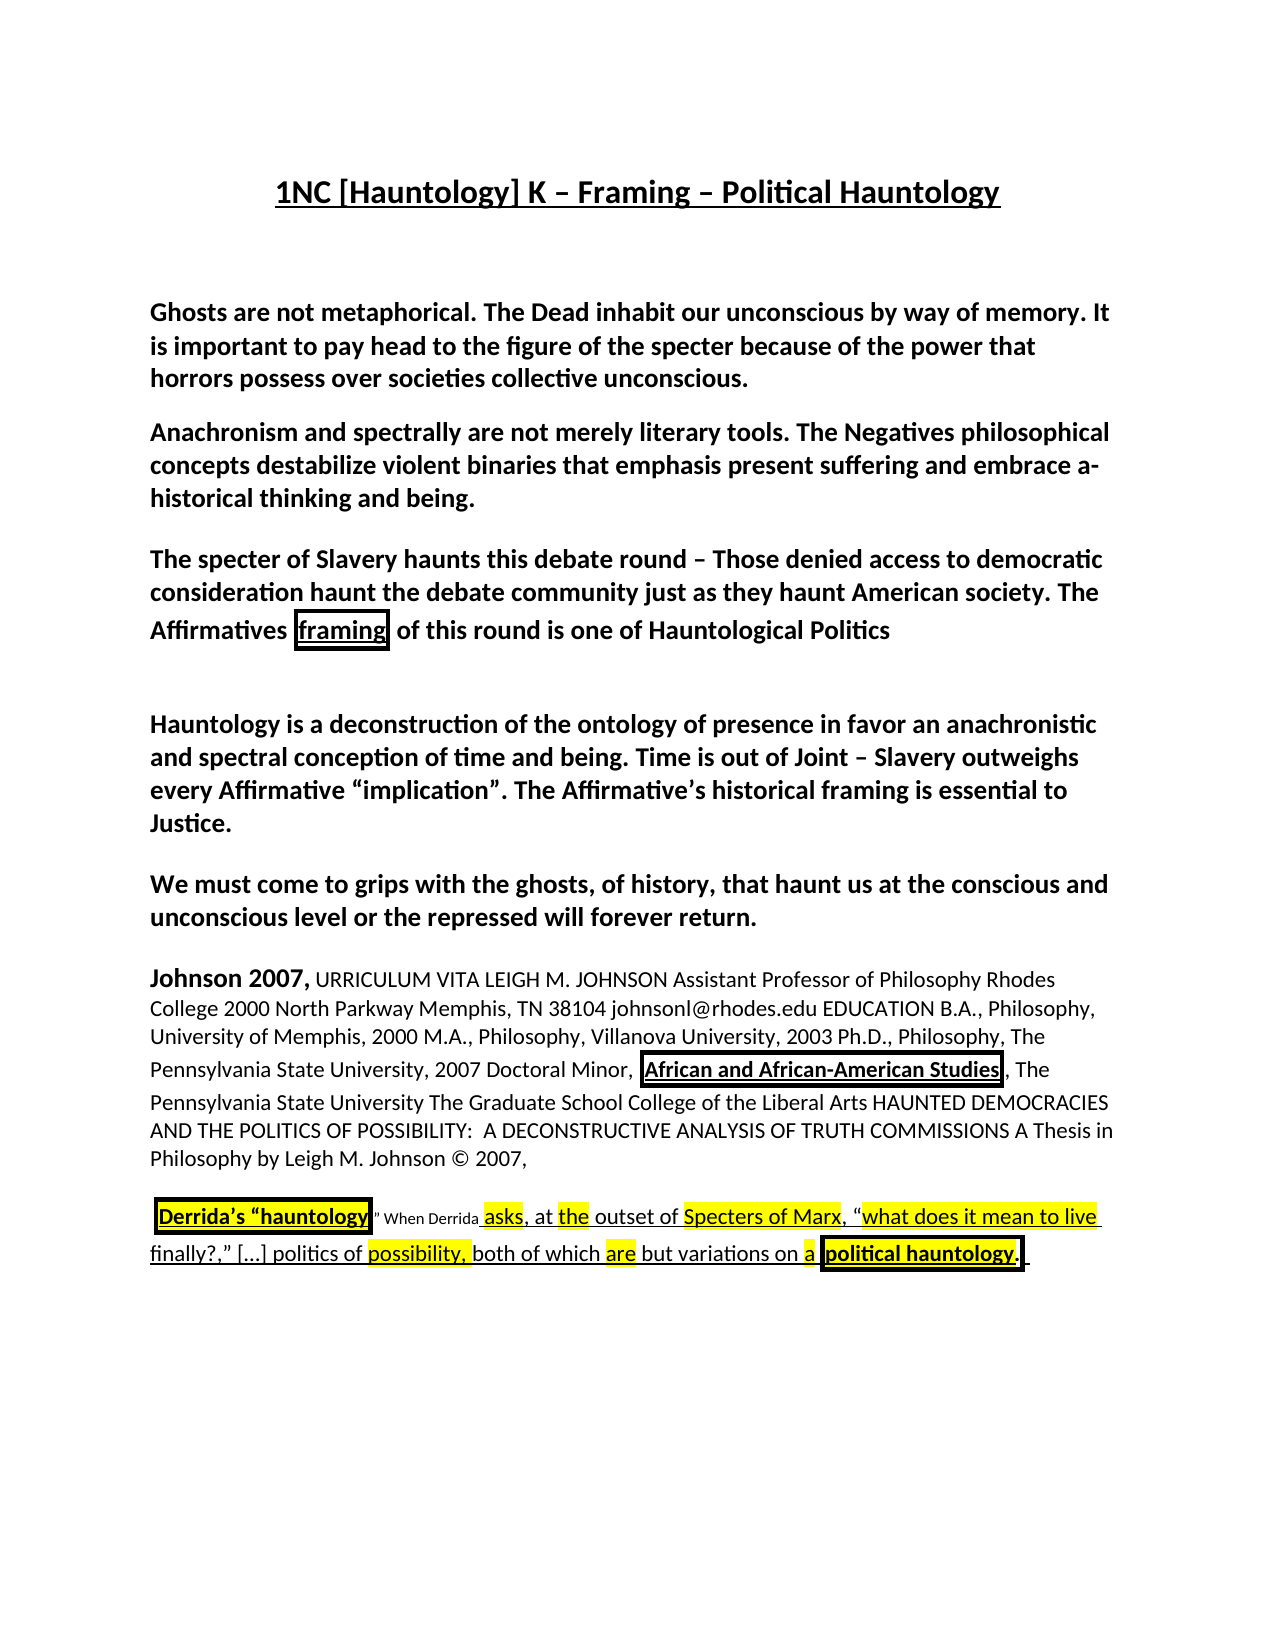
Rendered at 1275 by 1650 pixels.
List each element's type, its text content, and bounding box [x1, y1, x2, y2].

text Derrida’s “hauntology” When Derrida asks, at the outset of Specters of Marx, “what does it mean to live finally?,” […] politics of possibility, both of which are but variations on a political hauntology. [150, 1197, 1125, 1272]
text Johnson 2007, URRICULUM VITA LEIGH M. JOHNSON Assistant Professor of Philosophy Rhodes College 2000 North Parkway Memphis, TN 38104 johnsonl@rhodes.edu EDUCATION B.A., Philosophy, University of Memphis, 2000 M.A., Philosophy, Villanova University, 2003 Ph.D., Philosophy, The Pennsylvania State University, 2007 Doctoral Minor, African and African-American Studies, The Pennsylvania State University The Graduate School College of the Liberal Arts HAUNTED DEMOCRACIES AND THE POLITICS OF POSSIBILITY: A DECONSTRUCTIVE ANALYSIS OF TRUTH COMMISSIONS A Thesis in Philosophy by Leigh M. Johnson © 2007, [150, 961, 1125, 1172]
subtitle Hauntology is a deconstruction of the ontology of presence in favor an anachronistic and spectral conception of time and being. Time is out of Joint – Slavery outweighs every Affirmative “implication”. The Affirmative’s historical framing is essential to Justice. [150, 707, 1125, 839]
subtitle Ghosts are not metaphorical. The Dead inhabit our unconscious by way of memory. It is important to pay head to the figure of the specter because of the power that horrors possess over societies collective unconscious. [150, 296, 1125, 395]
subtitle The specter of Slavery haunts this debate round – Those denied access to democratic consideration haunt the debate community just as they haunt American society. The Affirmatives framing of this round is one of Hauntological Politics [150, 543, 1125, 651]
subtitle We must come to grips with the ghosts, of history, that haunt us at the conscious and unconscious level or the repressed will forever return. [150, 867, 1125, 933]
subtitle Anachronism and spectrally are not merely literary tools. The Negatives philosophical concepts destabilize violent binaries that emphasis present suffering and embrace a-historical thinking and being. [150, 416, 1125, 514]
subtitle 1NC [Hauntology] K – Framing – Political Hauntology [150, 171, 1125, 212]
